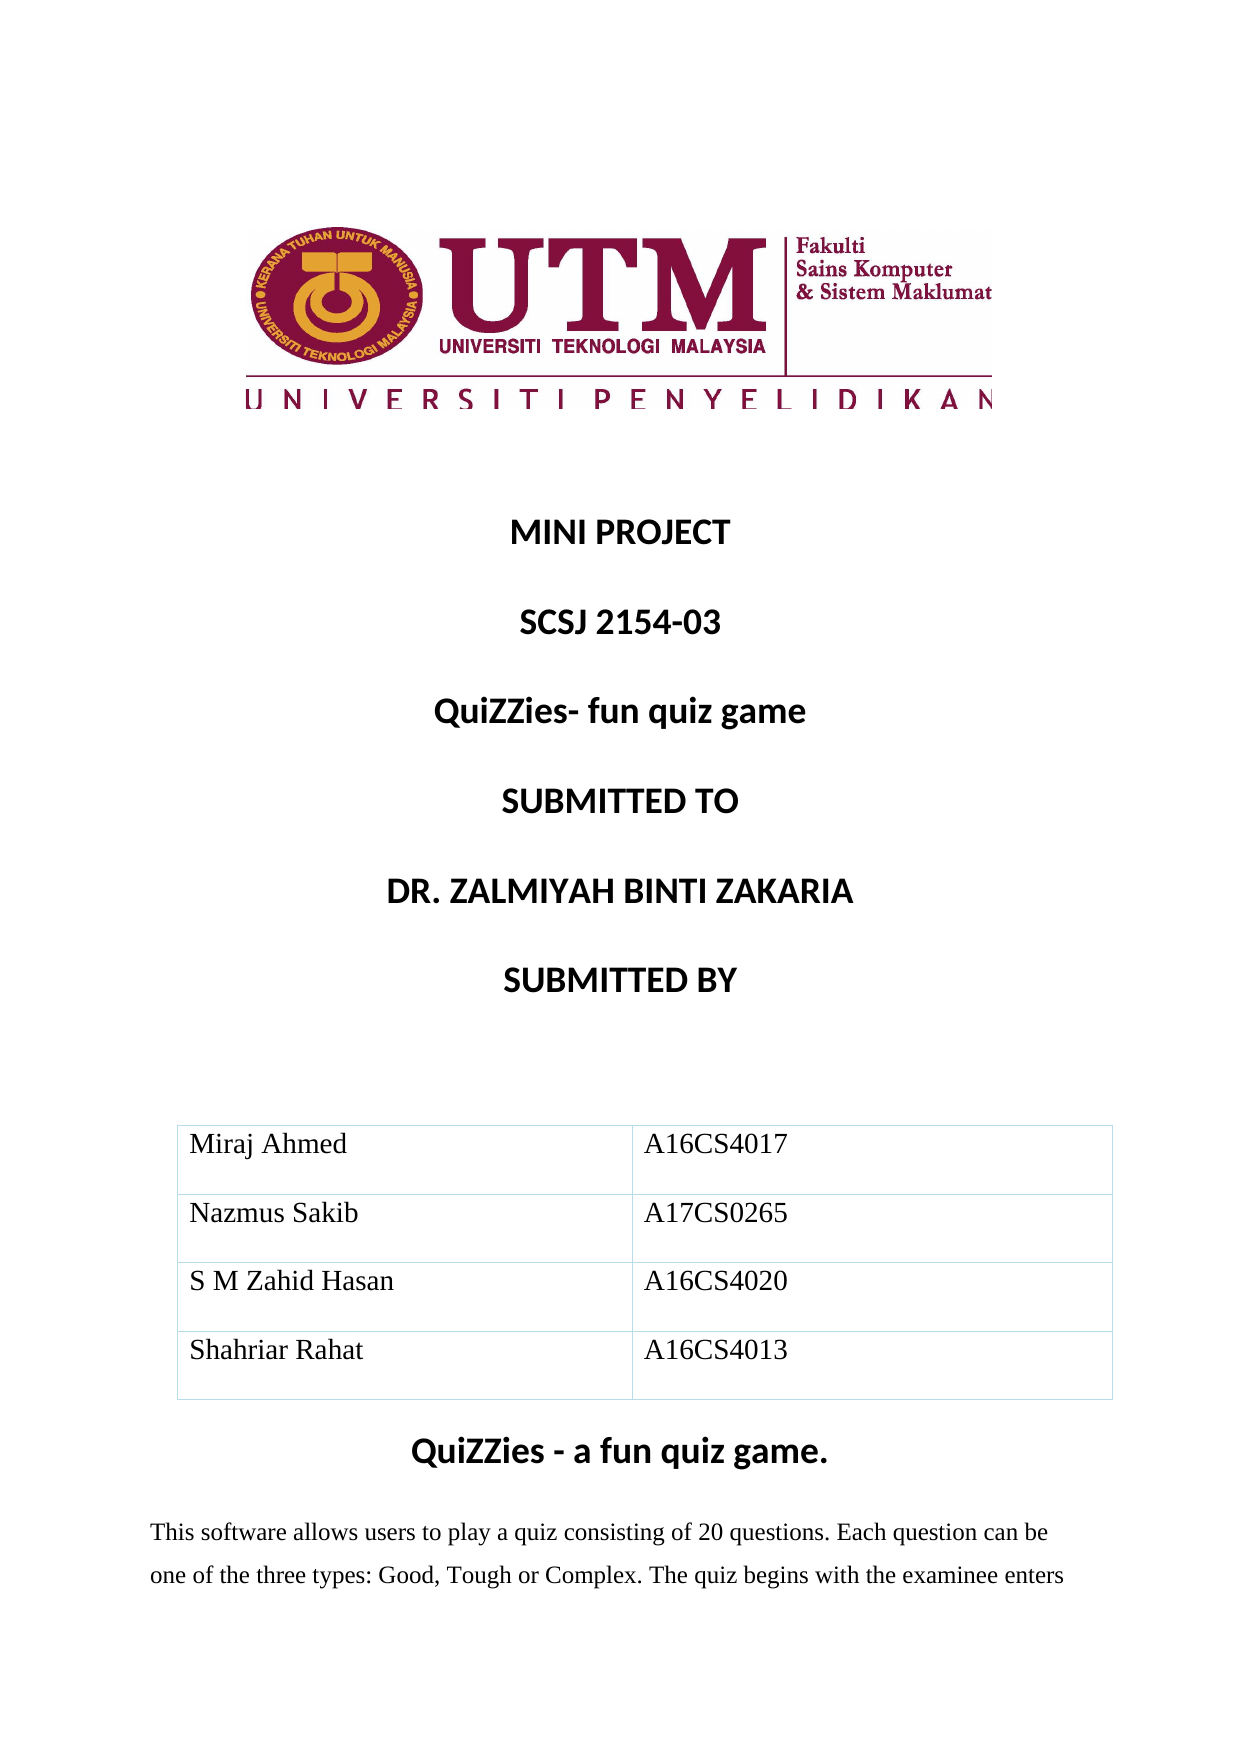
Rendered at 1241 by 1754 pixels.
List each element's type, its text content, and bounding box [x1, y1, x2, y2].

table_cell Nazmus Sakib [178, 1195, 632, 1262]
table_cell A16CS4020 [633, 1263, 1112, 1331]
table_header A16CS4017 [633, 1126, 1112, 1194]
text SUBMITTED BY [150, 956, 1090, 1002]
text QuiZZies- fun quiz game [150, 687, 1090, 733]
text DR. ZALMIYAH BINTI ZAKARIA [150, 867, 1090, 912]
text SCSJ 2154-03 [150, 598, 1090, 644]
table_cell S M Zahid Hasan [178, 1263, 632, 1331]
text SUBMITTED TO [150, 777, 1090, 823]
text QuiZZies - a fun quiz game. [150, 1225, 1090, 1473]
table_cell A16CS4013 [633, 1332, 1112, 1399]
text MINI PROJECT [150, 508, 1090, 554]
picture [245, 227, 991, 409]
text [150, 1517, 1090, 1588]
table_cell Shahriar Rahat [178, 1332, 632, 1399]
table_header Miraj Ahmed [178, 1126, 632, 1194]
table_cell A17CS0265 [633, 1195, 1112, 1262]
